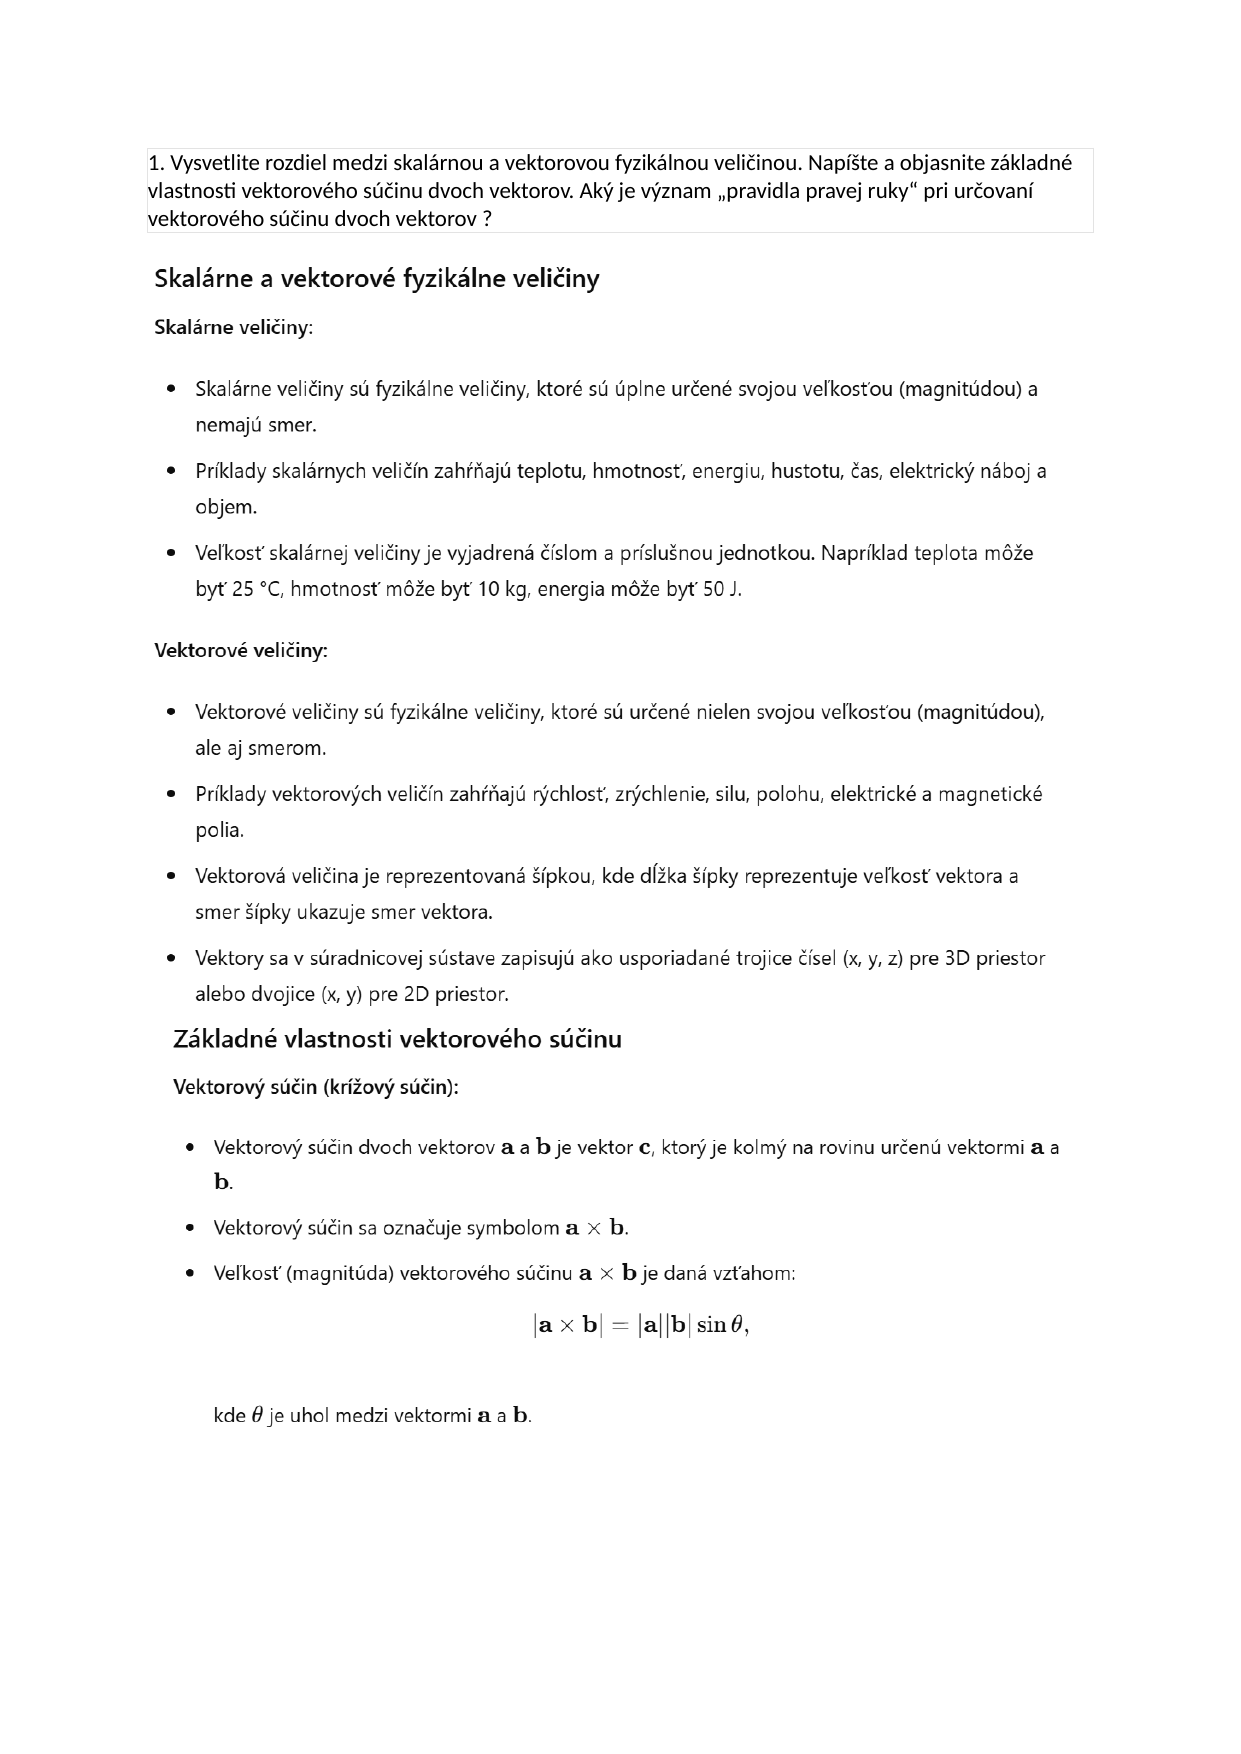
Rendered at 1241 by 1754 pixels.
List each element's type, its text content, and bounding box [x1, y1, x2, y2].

text 1. Vysvetlite rozdiel medzi skalárnou a vektorovou fyzikálnou veličinou. Napíšte a objasnite základné vlastnosti vektorového súčinu dvoch vektorov. Aký je význam „pravidla pravej ruky“ pri určovaní vektorového súčinu dvoch vektorov ? [148, 149, 1093, 232]
picture [147, 1016, 1093, 1453]
picture [147, 261, 1093, 1014]
